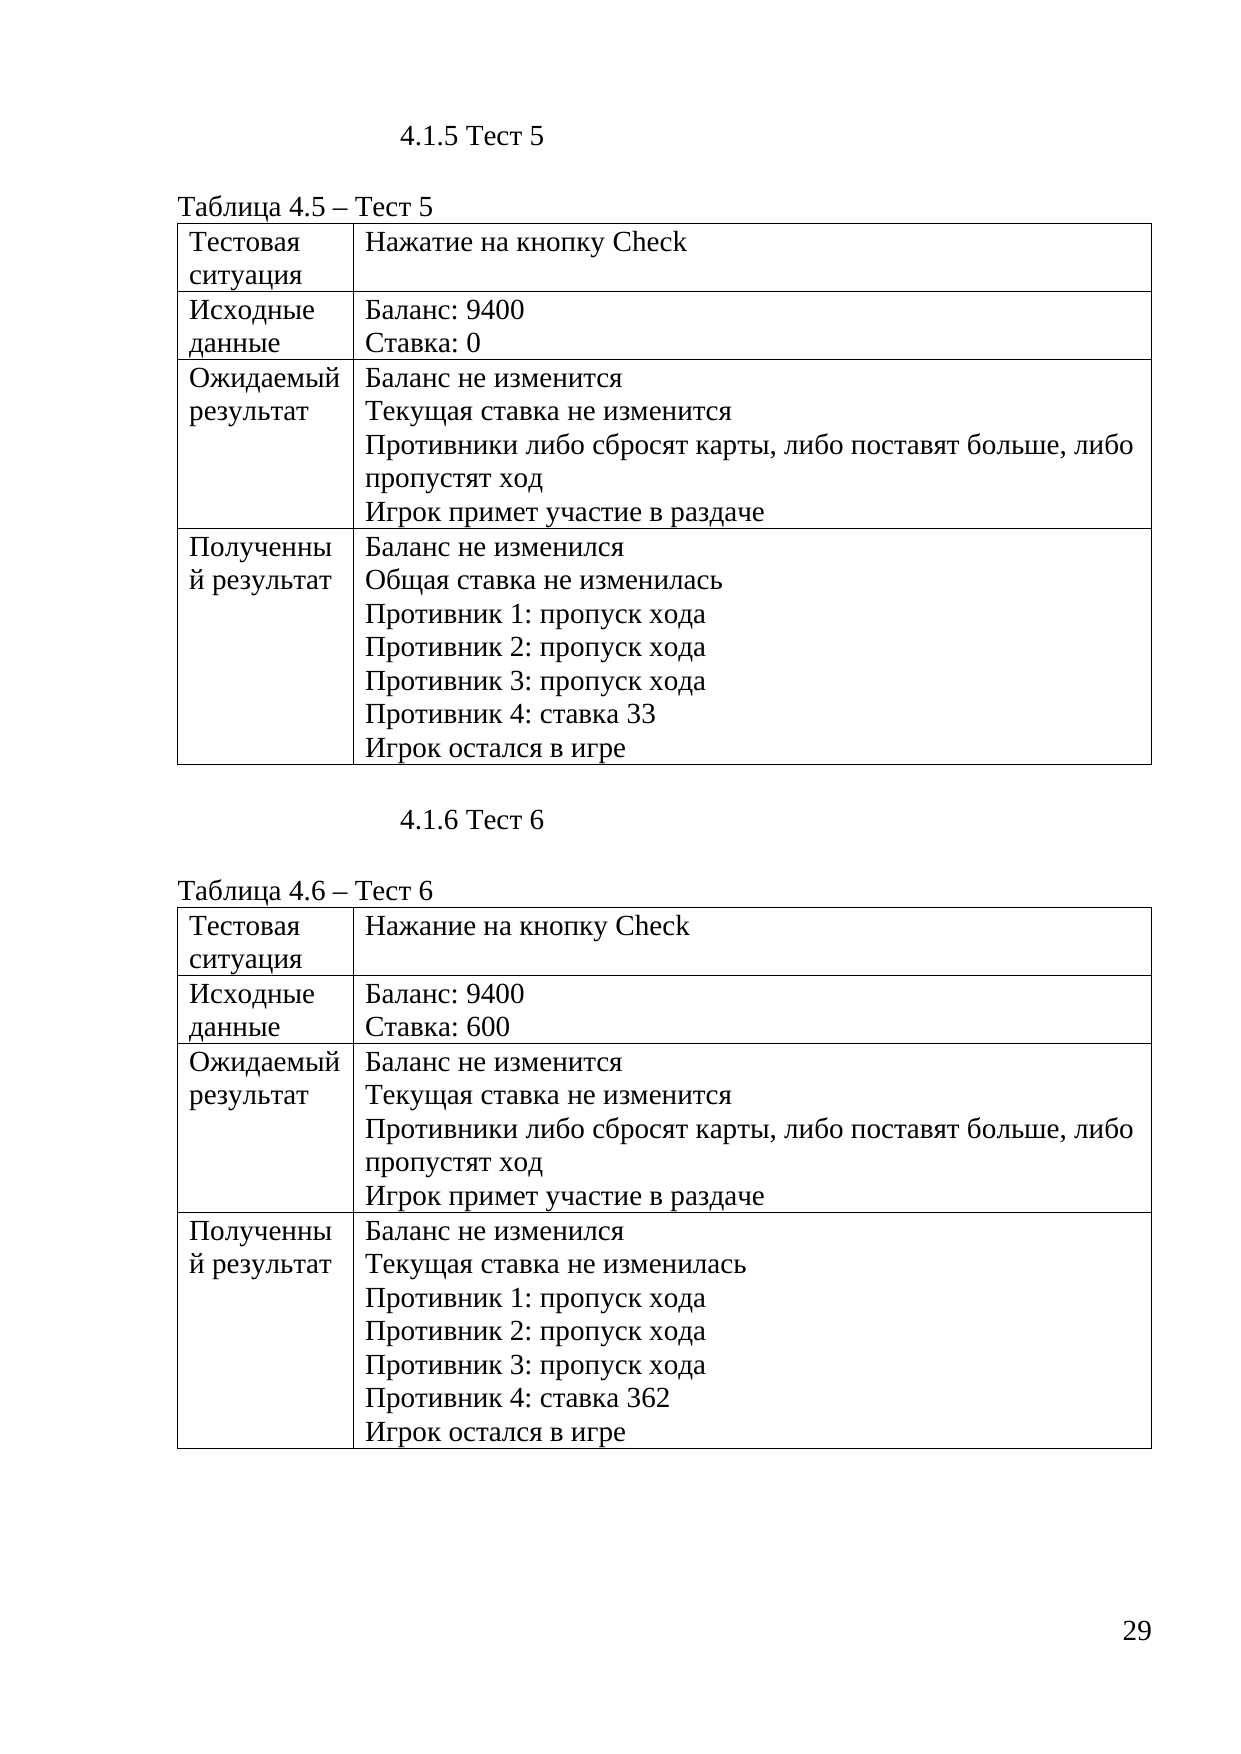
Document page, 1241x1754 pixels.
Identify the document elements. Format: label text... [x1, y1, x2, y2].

table_cell Полученный результат [178, 529, 353, 763]
table_header Тестовая ситуация [178, 224, 353, 291]
table_cell Баланс не изменился Текущая ставка не изменилась Противник 1: пропуск хода Противник 2: пропуск хода Противник 3: пропуск хода Противник 4: ставка 362 Игрок остался в игре [354, 1213, 1151, 1447]
table_header Тестовая ситуация [178, 908, 353, 975]
table_cell Баланс не изменится Текущая ставка не изменится Противники либо сбросят карты, либо поставят больше, либо пропустят ход Игрок примет участие в раздаче [354, 360, 1151, 528]
table_cell Баланс: 9400 Ставка: 0 [354, 292, 1151, 359]
table_cell Баланс: 9400 Ставка: 600 [354, 976, 1151, 1043]
text Таблица 4.5 – Тест 5 [177, 189, 1152, 223]
table_cell Исходные данные [178, 976, 353, 1043]
table_header Нажатие на кнопку Check [354, 224, 1151, 291]
subtitle Тест 6 [326, 802, 1152, 836]
table_cell Баланс не изменился Общая ставка не изменилась Противник 1: пропуск хода Противник 2: пропуск хода Противник 3: пропуск хода Противник 4: ставка 33 Игрок остался в игре [354, 529, 1151, 763]
table_header Нажание на кнопку Check [354, 908, 1151, 975]
table_cell Ожидаемый результат [178, 1044, 353, 1212]
text Таблица 4.6 – Тест 6 [177, 873, 1152, 907]
subtitle Тест 5 [326, 118, 1152, 152]
table_cell Ожидаемый результат [178, 360, 353, 528]
table_cell Баланс не изменится Текущая ставка не изменится Противники либо сбросят карты, либо поставят больше, либо пропустят ход Игрок примет участие в раздаче [354, 1044, 1151, 1212]
table_cell Полученный результат [178, 1213, 353, 1447]
table_cell Исходные данные [178, 292, 353, 359]
